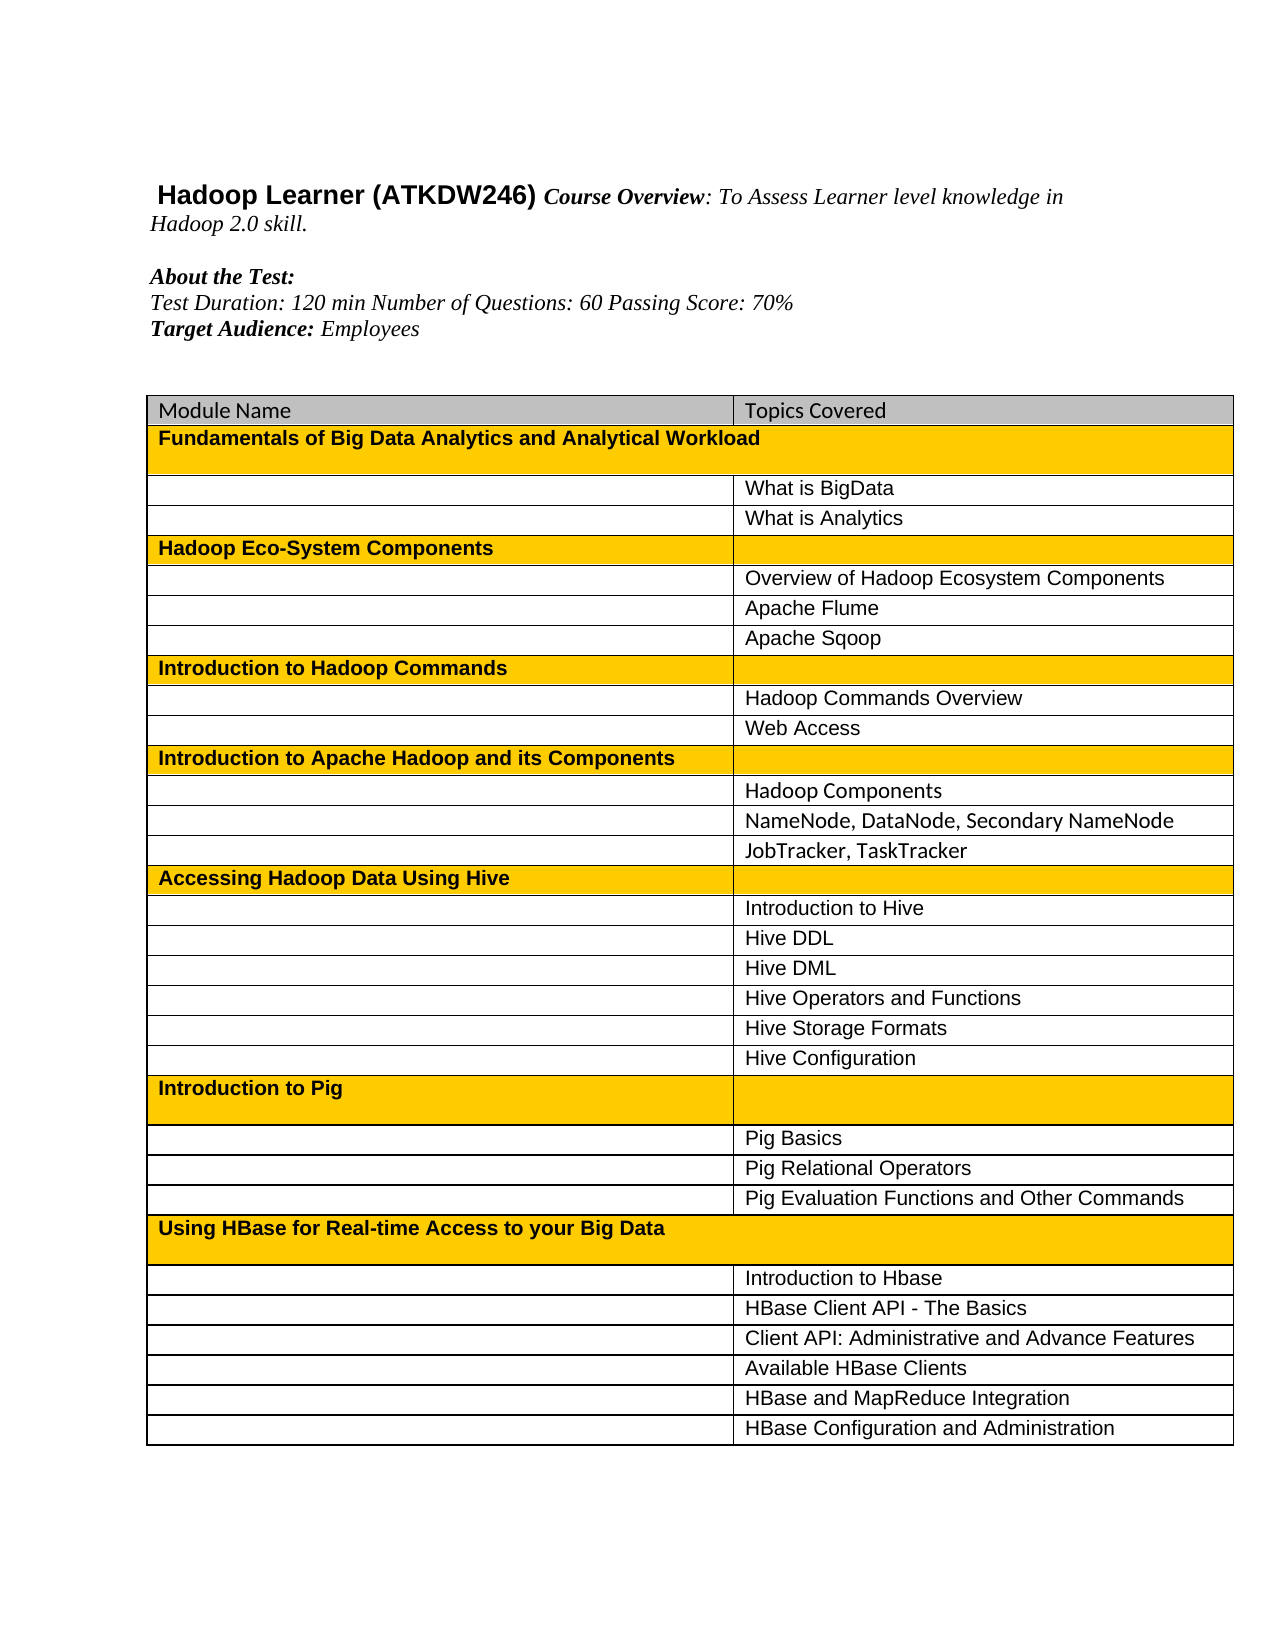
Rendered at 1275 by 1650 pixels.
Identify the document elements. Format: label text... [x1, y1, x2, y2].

table_cell Hive DDL [734, 926, 1233, 954]
table_cell NameNode, DataNode, Secondary NameNode [734, 806, 1233, 834]
table_cell [148, 926, 733, 954]
table_cell Hive Operators and Functions [734, 986, 1233, 1014]
table_cell [148, 1266, 733, 1294]
table_cell [148, 476, 733, 504]
table_cell [148, 1046, 733, 1074]
table_cell Hive Configuration [734, 1046, 1233, 1074]
table_cell [148, 1016, 733, 1044]
table_cell [148, 836, 733, 864]
table_cell [734, 536, 1233, 564]
table_cell Introduction to Pig [148, 1076, 733, 1124]
table_cell HBase Client API - The Basics [734, 1296, 1233, 1324]
table_cell Introduction to Hive [734, 896, 1233, 924]
table_cell [148, 956, 733, 984]
table_cell JobTracker, TaskTracker [734, 836, 1233, 864]
table_cell [148, 1416, 733, 1444]
table_cell [148, 1156, 733, 1184]
table_cell [148, 986, 733, 1014]
table_cell [148, 716, 733, 744]
table_header Module Name [148, 396, 733, 424]
table_cell Introduction to Hbase [734, 1266, 1233, 1294]
table_cell Hadoop Commands Overview [734, 686, 1233, 714]
table_cell [148, 806, 733, 834]
table_header Topics Covered [734, 396, 1233, 424]
table_cell HBase and MapReduce Integration [734, 1386, 1233, 1414]
table_cell Pig Relational Operators [734, 1156, 1233, 1184]
table_cell [148, 896, 733, 924]
text About the Test: [150, 263, 1125, 289]
table_cell [148, 1296, 733, 1324]
table_cell Introduction to Hadoop Commands [148, 656, 733, 684]
table_cell Apache Flume [734, 596, 1233, 624]
table_cell [148, 776, 733, 804]
table_cell Hive Storage Formats [734, 1016, 1233, 1044]
text Hadoop Learner (ATKDW246) Course Overview: To Assess Learner level knowledge in Hadoop 2.0 skill. [150, 179, 1125, 236]
table_cell [148, 686, 733, 714]
table_cell [148, 566, 733, 594]
table_cell Available HBase Clients [734, 1356, 1233, 1384]
table_cell [734, 746, 1233, 774]
table_cell Overview of Hadoop Ecosystem Components [734, 566, 1233, 594]
table_cell Hive DML [734, 956, 1233, 984]
table_cell Pig Evaluation Functions and Other Commands [734, 1186, 1233, 1214]
table_cell [734, 656, 1233, 684]
table_cell Pig Basics [734, 1126, 1233, 1154]
text Target Audience: Employees [150, 315, 1125, 342]
table_cell [148, 1186, 733, 1214]
table_cell Accessing Hadoop Data Using Hive [148, 866, 733, 894]
table_cell [148, 596, 733, 624]
table_cell Fundamentals of Big Data Analytics and Analytical Workload [148, 426, 1233, 474]
table_cell Client API: Administrative and Advance Features [734, 1326, 1233, 1354]
table_cell [148, 1126, 733, 1154]
table_cell [148, 1386, 733, 1414]
table_cell What is Analytics [734, 506, 1233, 534]
table_cell Using HBase for Real-time Access to your Big Data [148, 1216, 1233, 1264]
table_cell [148, 1326, 733, 1354]
table_cell Web Access [734, 716, 1233, 744]
table_cell What is BigData [734, 476, 1233, 504]
table_cell Hadoop Components [734, 776, 1233, 804]
table_cell Apache Sqoop [734, 626, 1233, 654]
table_cell [148, 626, 733, 654]
table_cell Introduction to Apache Hadoop and its Components [148, 746, 733, 774]
table_cell [148, 1356, 733, 1384]
table_cell [148, 506, 733, 534]
table_cell [734, 866, 1233, 894]
table_cell [734, 1076, 1233, 1124]
text Test Duration: 120 min Number of Questions: 60 Passing Score: 70% [150, 289, 1125, 315]
table_cell HBase Configuration and Administration [734, 1416, 1233, 1444]
table_cell Hadoop Eco-System Components [148, 536, 733, 564]
